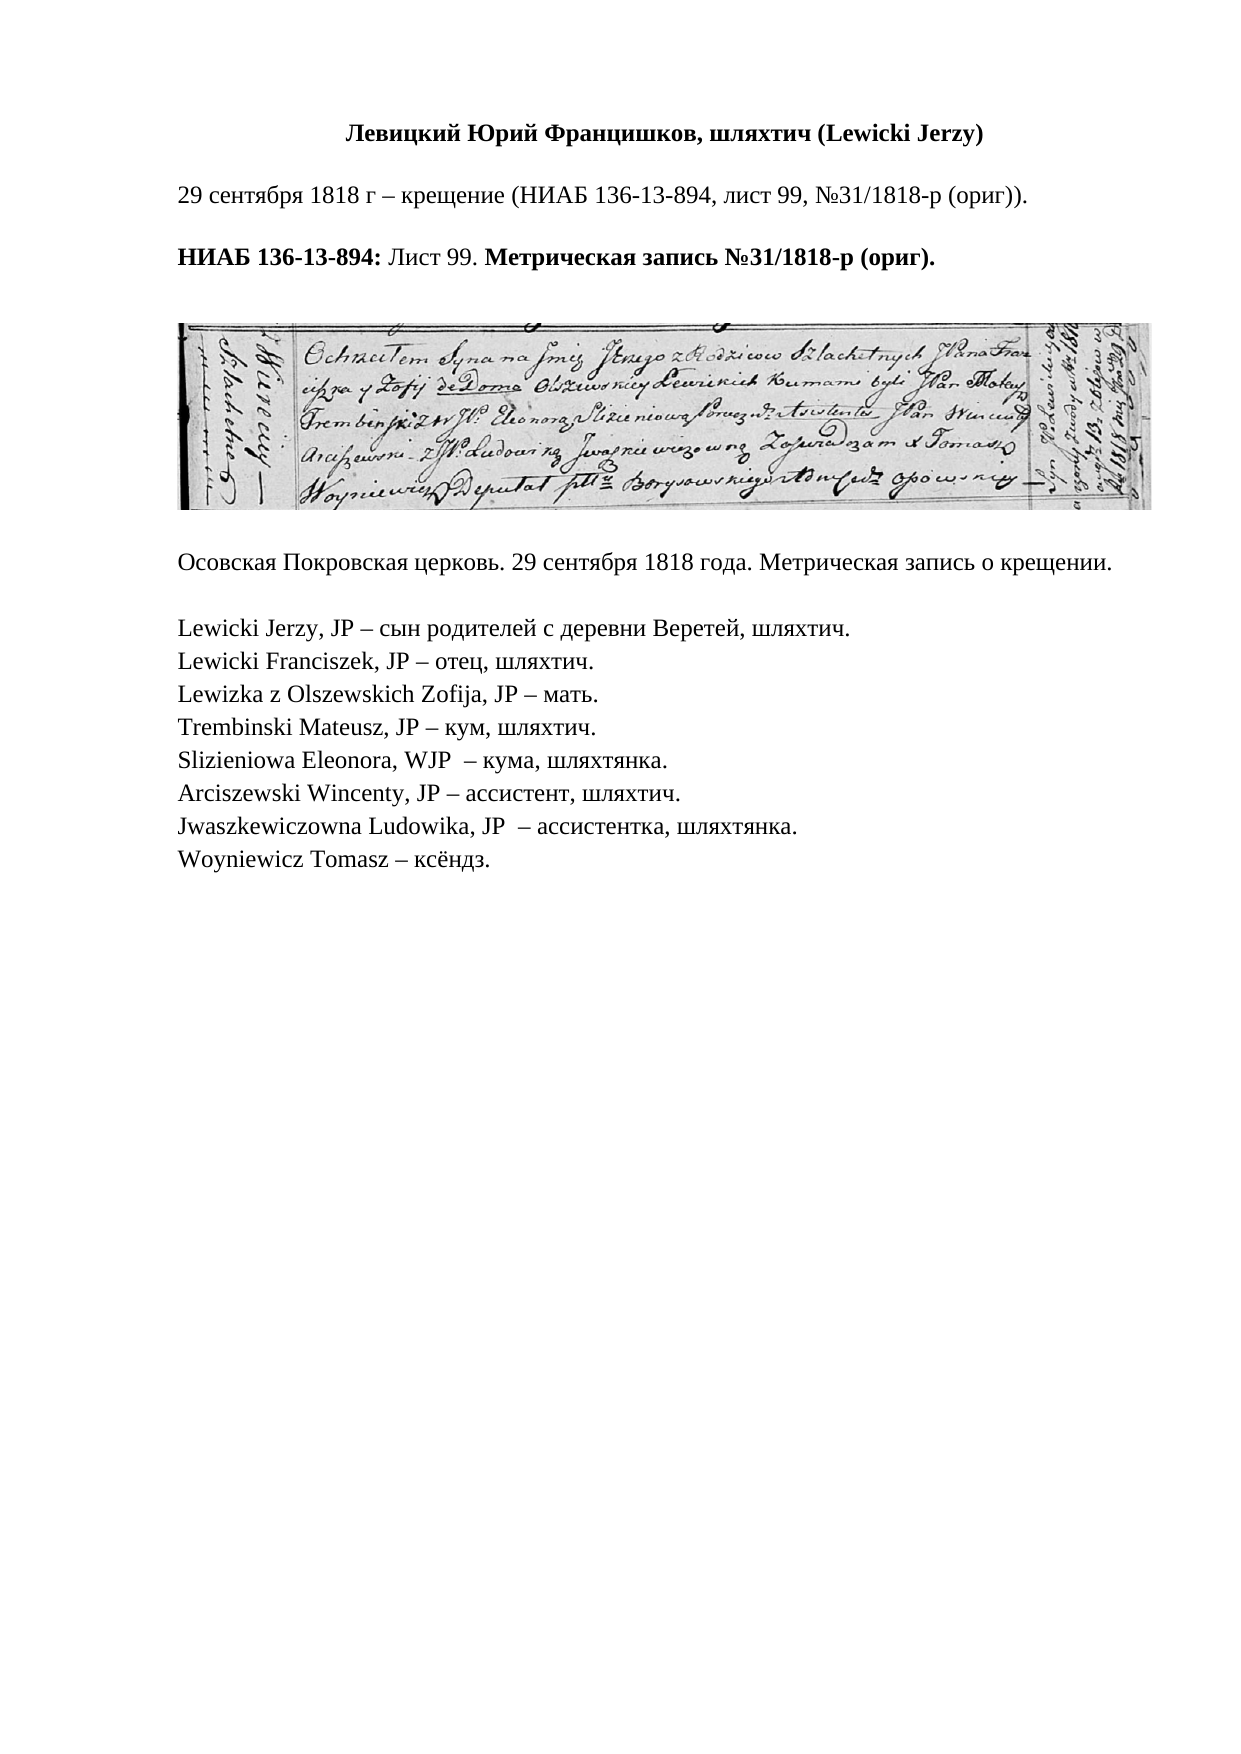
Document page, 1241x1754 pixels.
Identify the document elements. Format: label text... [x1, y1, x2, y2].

text Woyniewicz Tomasz – ксёндз. [177, 844, 1152, 873]
picture [177, 323, 1152, 510]
text Slizieniowa Eleonora, WJP – кума, шляхтянка. [177, 745, 1152, 774]
text Левицкий Юрий Францишков, шляхтич (Lewicki Jerzy) [177, 118, 1152, 147]
text 29 сентября 1818 г – крещение (НИАБ 136-13-894, лист 99, №31/1818-р (ориг)). [177, 180, 1152, 209]
text Lewicki Franciszek, JP – отец, шляхтич. [177, 646, 1152, 674]
text НИАБ 136-13-894: Лист 99. Метрическая запись №31/1818-р (ориг). [177, 242, 1152, 271]
text Trembinski Mateusz, JP – кум, шляхтич. [177, 712, 1152, 741]
text Осовская Покровская церковь. 29 сентября 1818 года. Метрическая запись о крещении. [177, 547, 1152, 576]
text Lewicki Jerzy, JP – сын родителей с деревни Веретей, шляхтич. [177, 613, 1152, 642]
text Arciszewski Wincenty, JP – ассистент, шляхтич. [177, 778, 1152, 807]
text Jwaszkewiczowna Ludowika, JP – ассистентка, шляхтянка. [177, 811, 1152, 840]
text Lewizka z Olszewskich Zofija, JP – мать. [177, 679, 1152, 708]
